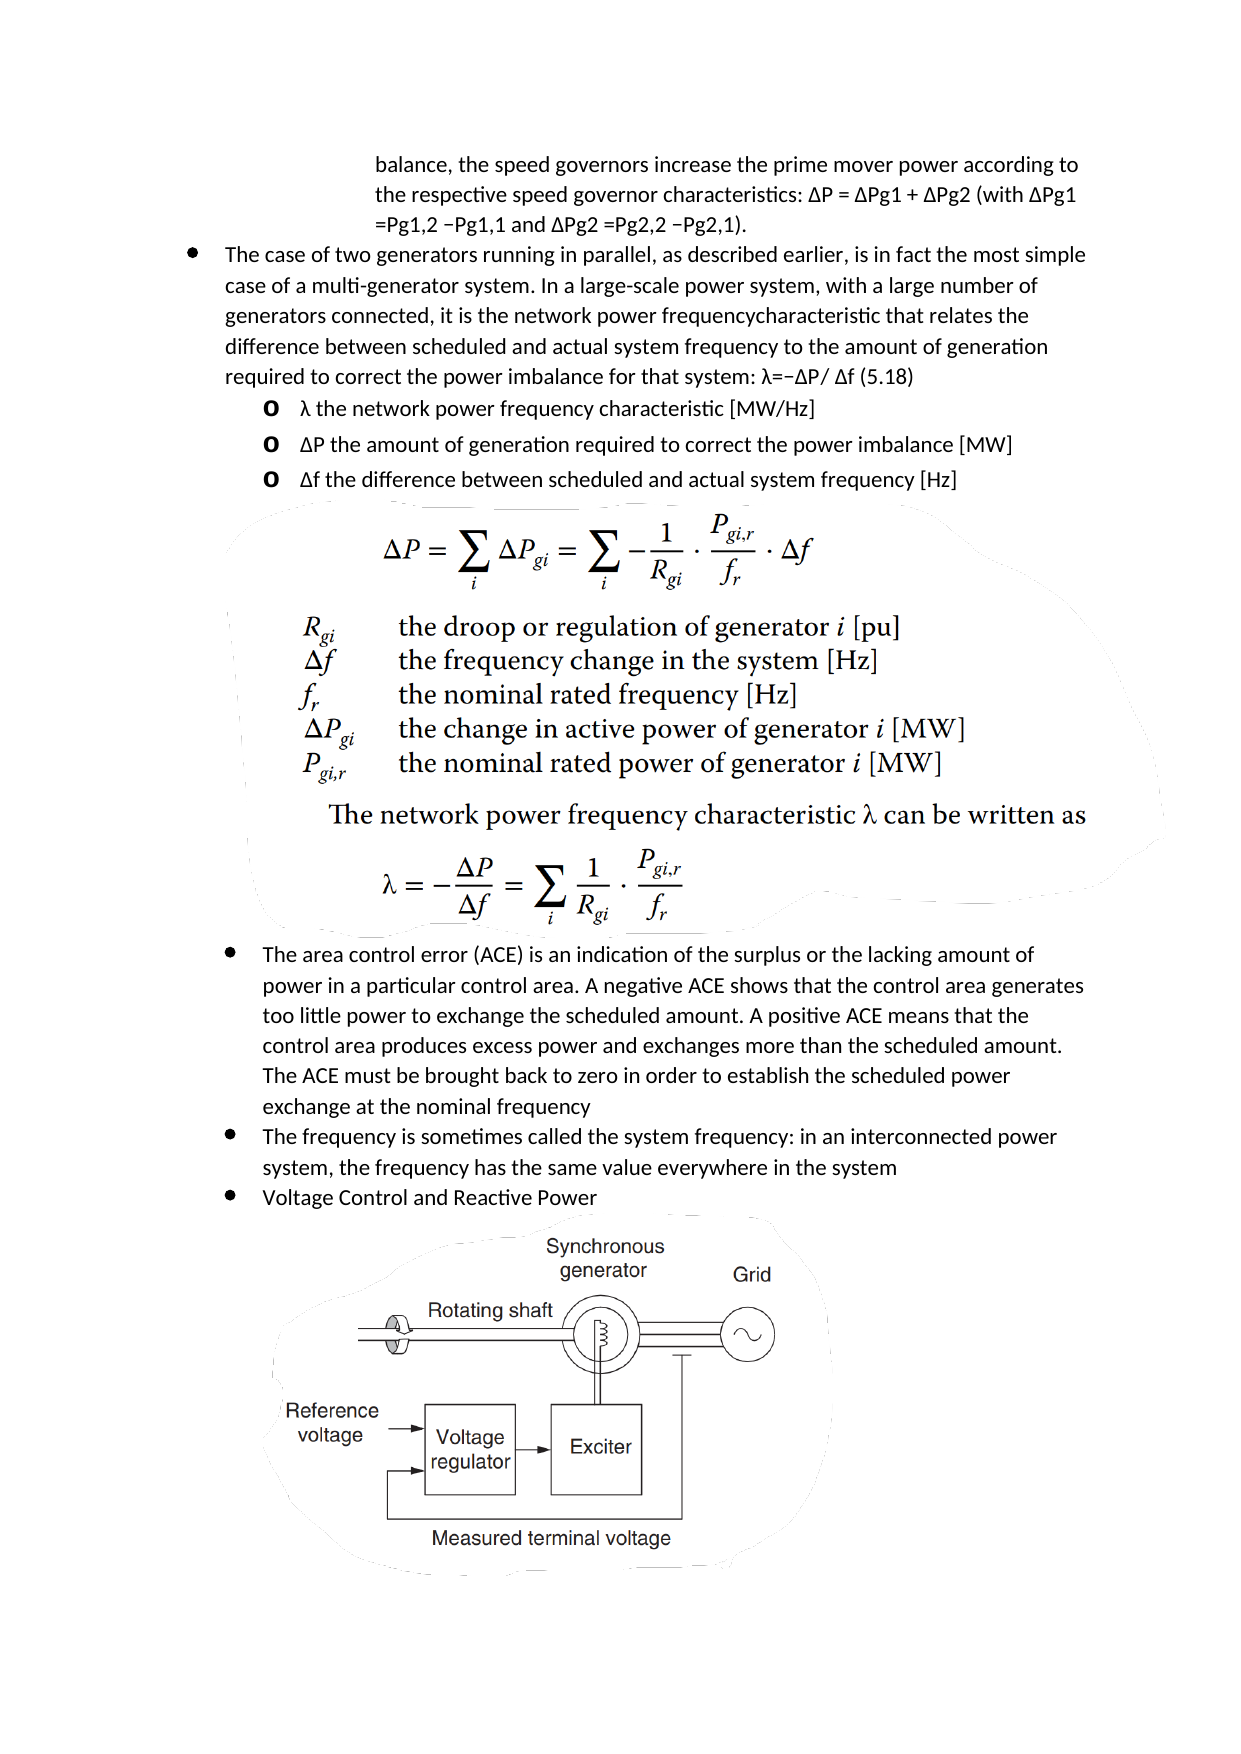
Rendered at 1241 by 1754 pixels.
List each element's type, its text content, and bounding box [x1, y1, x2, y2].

picture [262, 1213, 833, 1576]
list Δf the difference between scheduled and actual system frequency [Hz] [262, 463, 1090, 497]
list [337, 150, 1090, 238]
picture [225, 499, 1166, 938]
list The frequency is sometimes called the system frequency: in an interconnected power system, the frequency has the same value everywhere in the system [225, 1122, 1090, 1181]
list The area control error (ACE) is an indication of the surplus or the lacking amount of power in a particular control area. A negative ACE shows that the control area generates too little power to exchange the scheduled amount. A positive ACE means that the control area produces excess power and exchanges more than the scheduled amount. The ACE must be brought back to zero in order to establish the scheduled power exchange at the nominal frequency [225, 940, 1090, 1120]
list ΔP the amount of generation required to correct the power imbalance [MW] [262, 428, 1090, 461]
list λ the network power frequency characteristic [MW/Hz] [262, 392, 1090, 425]
list The case of two generators running in parallel, as described earlier, is in fact the most simple case of a multi-generator system. In a large-scale power system, with a large number of generators connected, it is the network power frequencycharacteristic that relates the difference between scheduled and actual system frequency to the amount of generation required to correct the power imbalance for that system: λ=−ΔP/ Δf (5.18) [187, 241, 1090, 390]
